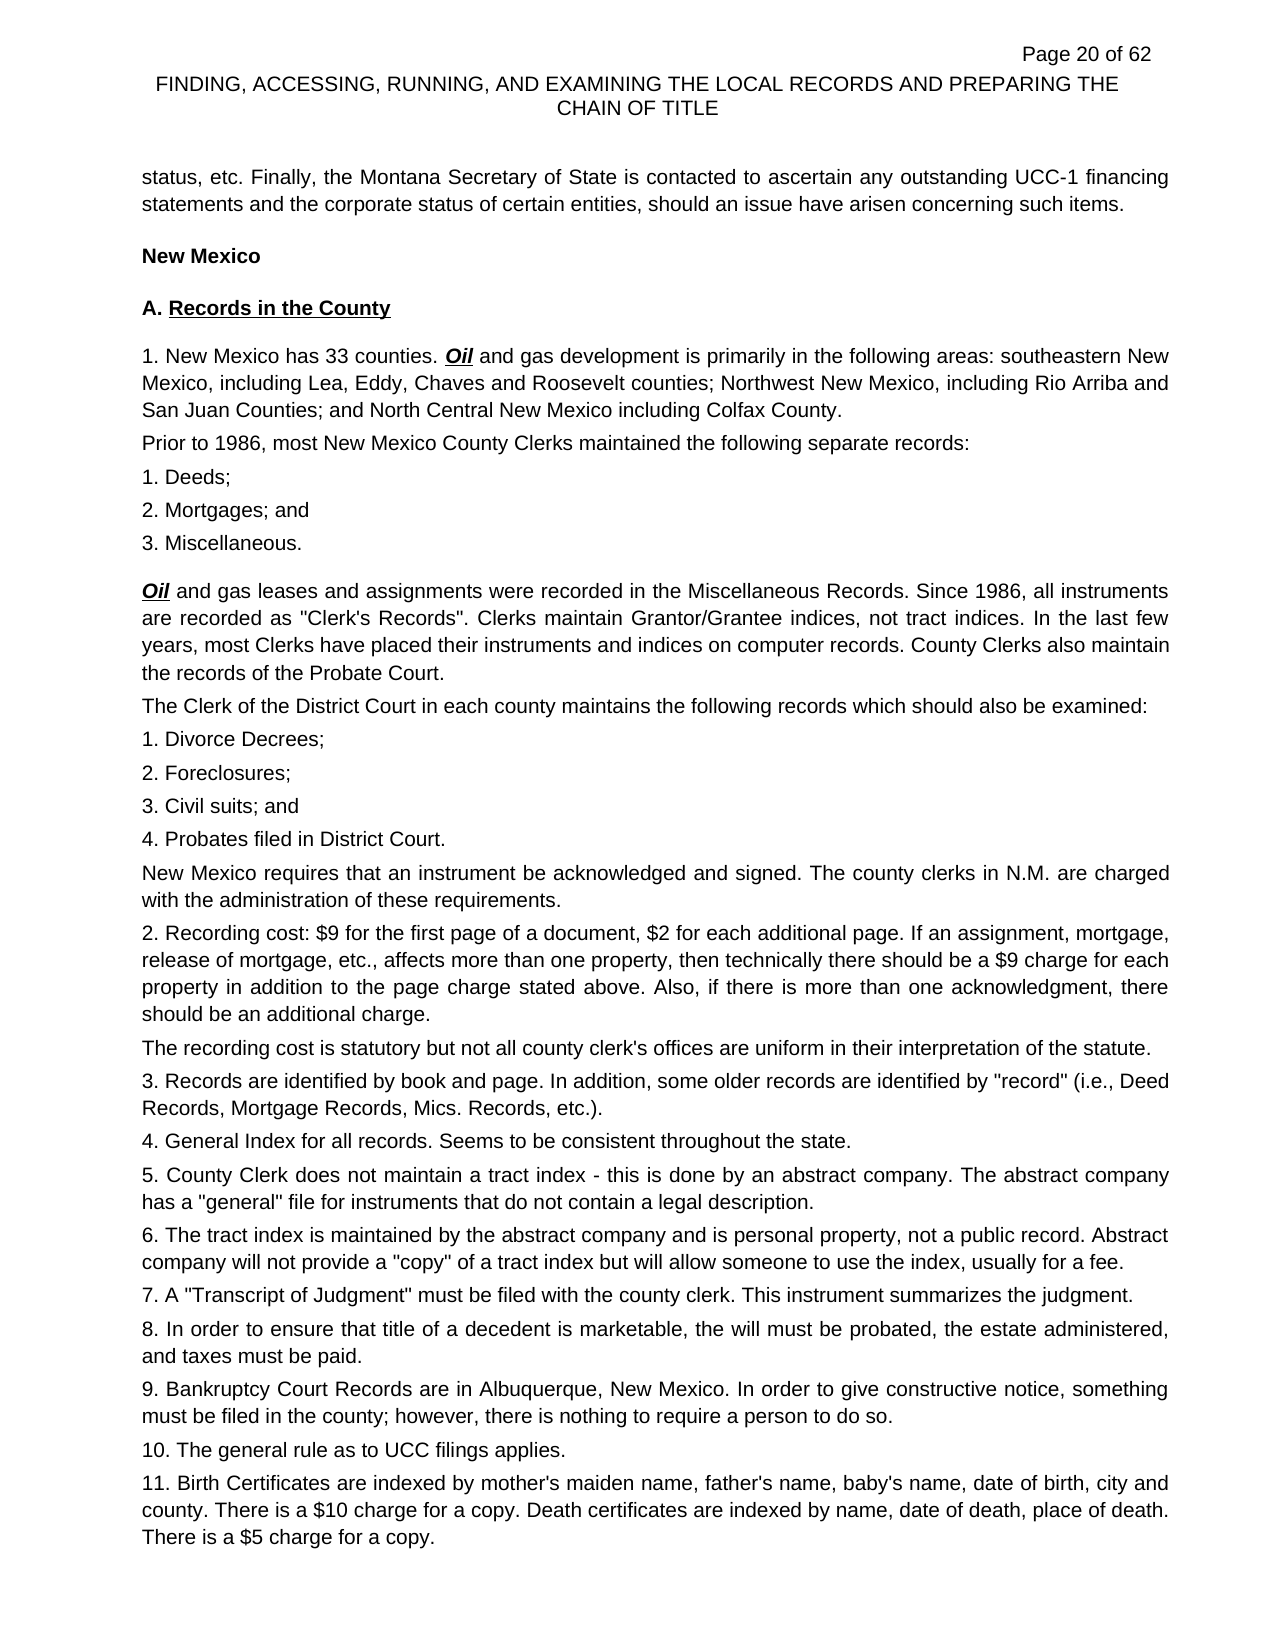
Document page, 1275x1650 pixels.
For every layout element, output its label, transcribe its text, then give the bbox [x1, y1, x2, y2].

text 4. Probates filed in District Court. [142, 824, 1171, 851]
text The Clerk of the District Court in each county maintains the following records which should also be examined: [142, 691, 1171, 718]
text 7. A "Transcript of Judgment" must be filed with the county clerk. This instrument summarizes the judgment. [142, 1280, 1171, 1307]
text 5. County Clerk does not maintain a tract index - this is done by an abstract company. The abstract company has a "general" file for instruments that do not contain a legal description. [142, 1159, 1171, 1213]
text 1. New Mexico has 33 counties. Oil and gas development is primarily in the following areas: southeastern New Mexico, including Lea, Eddy, Chaves and Roosevelt counties; Northwest New Mexico, including Rio Arriba and San Juan Counties; and North Central New Mexico including Colfax County. [142, 341, 1171, 422]
text 9. Bankruptcy Court Records are in Albuquerque, New Mexico. In order to give constructive notice, something must be filed in the county; however, there is nothing to require a person to do so. [142, 1374, 1171, 1428]
text 1. Deeds; [142, 461, 1171, 488]
text 2. Recording cost: $9 for the first page of a document, $2 for each additional page. If an assignment, mortgage, release of mortgage, etc., affects more than one property, then technically there should be a $9 charge for each property in addition to the page charge stated above. Also, if there is more than one acknowledgment, there should be an additional charge. [142, 918, 1171, 1026]
text 3. Records are identified by book and page. In addition, some older records are identified by "record" (i.e., Deed Records, Mortgage Records, Mics. Records, etc.). [142, 1066, 1171, 1120]
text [142, 161, 1171, 216]
text Prior to 1986, most New Mexico County Clerks maintained the following separate records: [142, 428, 1171, 455]
text 10. The general rule as to UCC filings applies. [142, 1434, 1171, 1461]
text A. Records in the County [142, 293, 1171, 320]
text Oil and gas leases and assignments were recorded in the Miscellaneous Records. Since 1986, all instruments are recorded as "Clerk's Records". Clerks maintain Grantor/Grantee indices, not tract indices. In the last few years, most Clerks have placed their instruments and indices on computer records. County Clerks also maintain the records of the Probate Court. [142, 576, 1171, 684]
text 3. Civil suits; and [142, 791, 1171, 818]
text 6. The tract index is maintained by the abstract company and is personal property, not a public record. Abstract company will not provide a "copy" of a tract index but will allow someone to use the index, usually for a fee. [142, 1220, 1171, 1274]
text 1. Divorce Decrees; [142, 724, 1171, 751]
text 2. Foreclosures; [142, 757, 1171, 784]
text 8. In order to ensure that title of a decedent is marketable, the will must be probated, the estate administered, and taxes must be paid. [142, 1313, 1171, 1368]
text New Mexico requires that an instrument be acknowledged and signed. The county clerks in N.M. are charged with the administration of these requirements. [142, 857, 1171, 911]
text 4. General Index for all records. Seems to be consistent throughout the state. [142, 1126, 1171, 1153]
text 2. Mortgages; and [142, 495, 1171, 522]
text The recording cost is statutory but not all county clerk's offices are uniform in their interpretation of the statute. [142, 1032, 1171, 1059]
text 3. Miscellaneous. [142, 528, 1171, 555]
text New Mexico [142, 241, 1171, 268]
text 11. Birth Certificates are indexed by mother's maiden name, father's name, baby's name, date of birth, city and county. There is a $10 charge for a copy. Death certificates are indexed by name, date of death, place of death. There is a $5 charge for a copy. [142, 1468, 1171, 1549]
